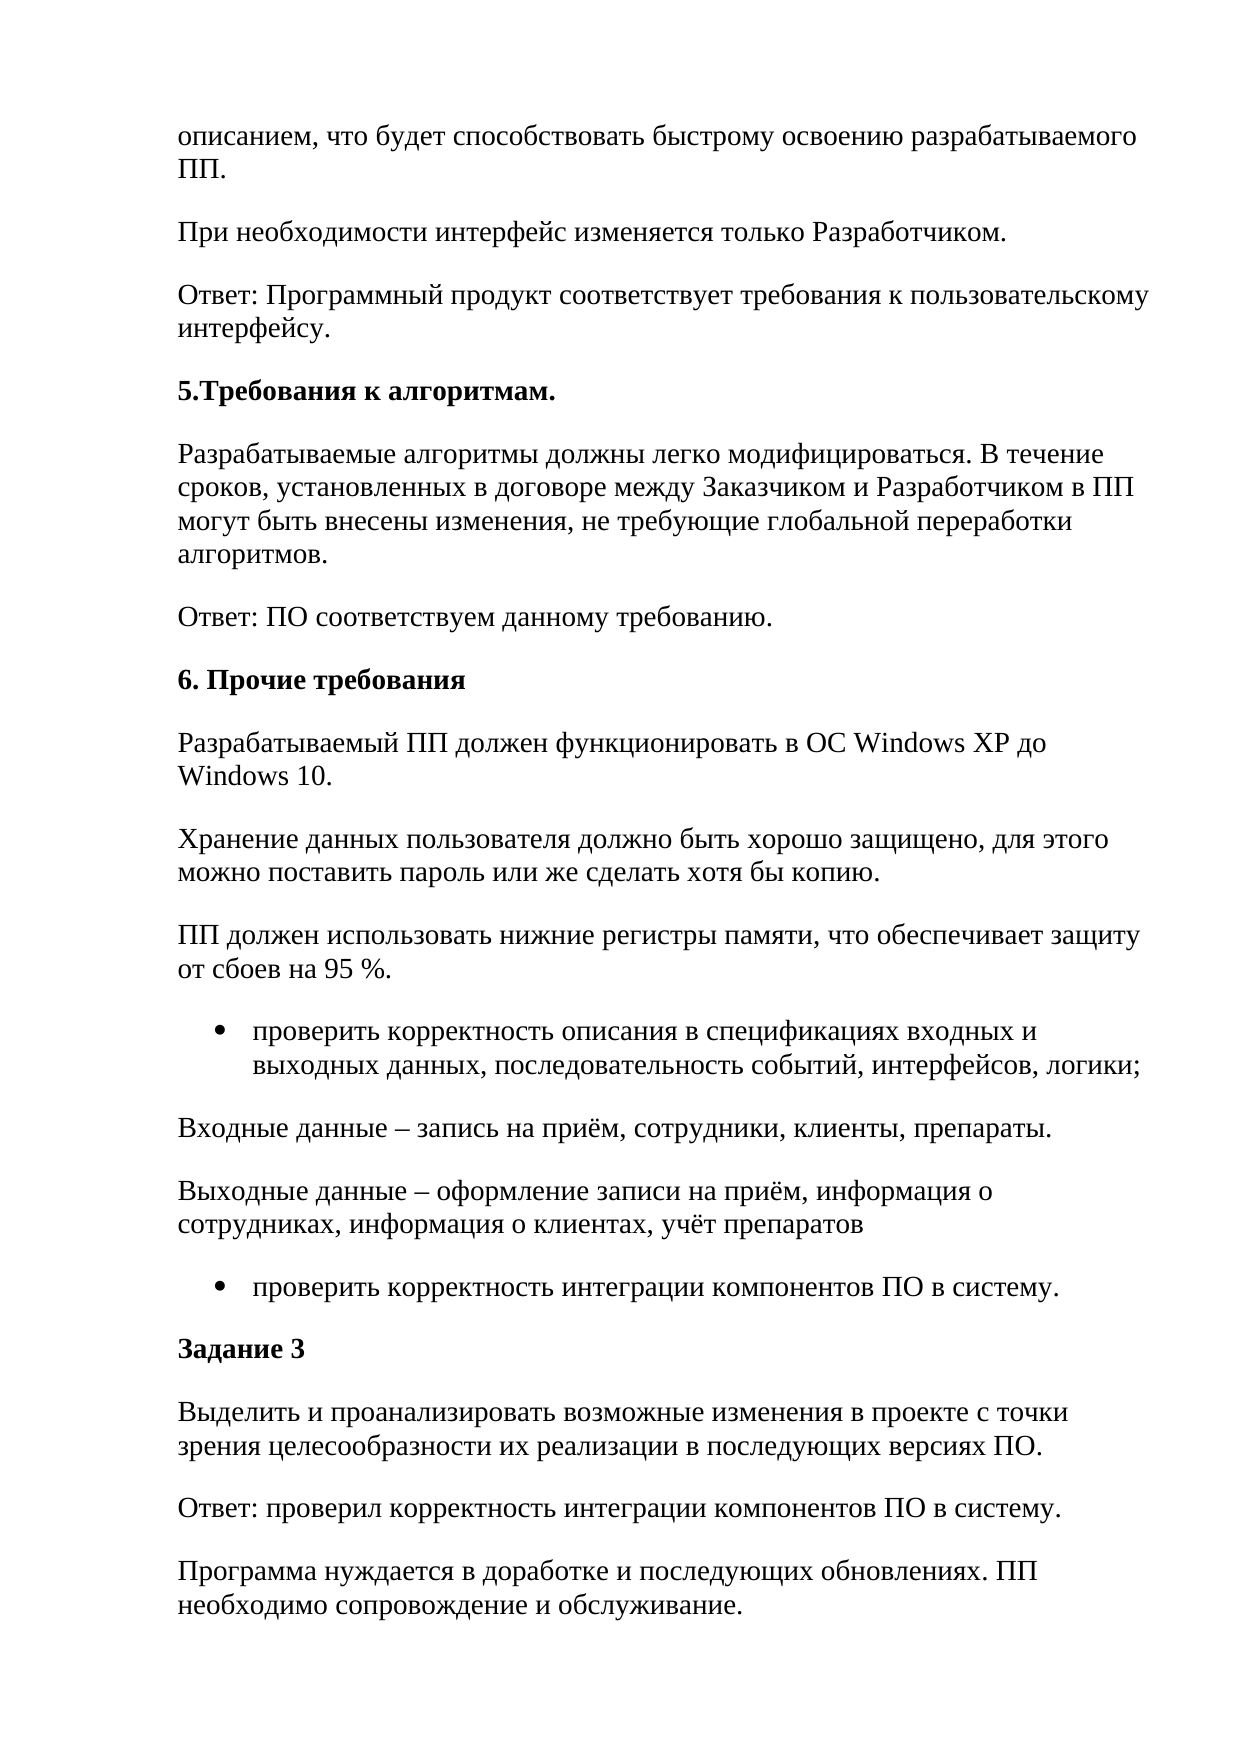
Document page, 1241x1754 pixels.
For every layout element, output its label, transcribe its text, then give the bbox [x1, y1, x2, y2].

text Хранение данных пользователя должно быть хорошо защищено, для этого можно поставить пароль или же сделать хотя бы копию. [177, 888, 1152, 955]
text ПП должен использовать нижние регистры памяти, что обеспечивает защиту от сбоев на 95 %. [177, 984, 1152, 1051]
text Ответ: Программный продукт соответствует требования к пользовательскому интерфейсу. [177, 344, 1152, 411]
text 6. Прочие требования [177, 729, 1152, 763]
text Ответ: проверил корректность интеграции компонентов ПО в систему. [177, 1558, 1152, 1591]
list проверить корректность интеграции компонентов ПО в систему. [215, 1336, 1152, 1369]
text Задание 3 [177, 1399, 1152, 1432]
text Разрабатываемые алгоритмы должны легко модифицироваться. В течение сроков, установленных в договоре между Заказчиком и Разработчиком в ПП могут быть внесены изменения, не требующие глобальной переработки алгоритмов. [177, 503, 1152, 637]
text 5.Требования к алгоритмам. [177, 440, 1152, 474]
text Входные данные – запись на приём, сотрудники, клиенты, препараты. [177, 1177, 1152, 1211]
text Выходные данные – оформление записи на приём, информация о сотрудниках, информация о клиентах, учёт препаратов [177, 1240, 1152, 1307]
text Разрабатываемый ПП должен функционировать в ОС Windows XP до Windows 10. [177, 792, 1152, 859]
text При необходимости интерфейс изменяется только Разработчиком. [177, 281, 1152, 315]
text Выделить и проанализировать возможные изменения в проекте с точки зрения целесообразности их реализации в последующих версиях ПО. [177, 1461, 1152, 1528]
text Ответ: ПО соответствуем данному требованию. [177, 666, 1152, 700]
text Интерфейс должен содержать в себе все необходимые функции для работы Заказчика. Каждая функция оснащается всплывающей подсказкой и кратким описанием, что будет способствовать быстрому освоению разрабатываемого ПП. [177, 118, 1152, 252]
list проверить корректность описания в спецификациях входных и выходных данных, последовательность событий, интерфейсов, логики; [215, 1081, 1152, 1148]
